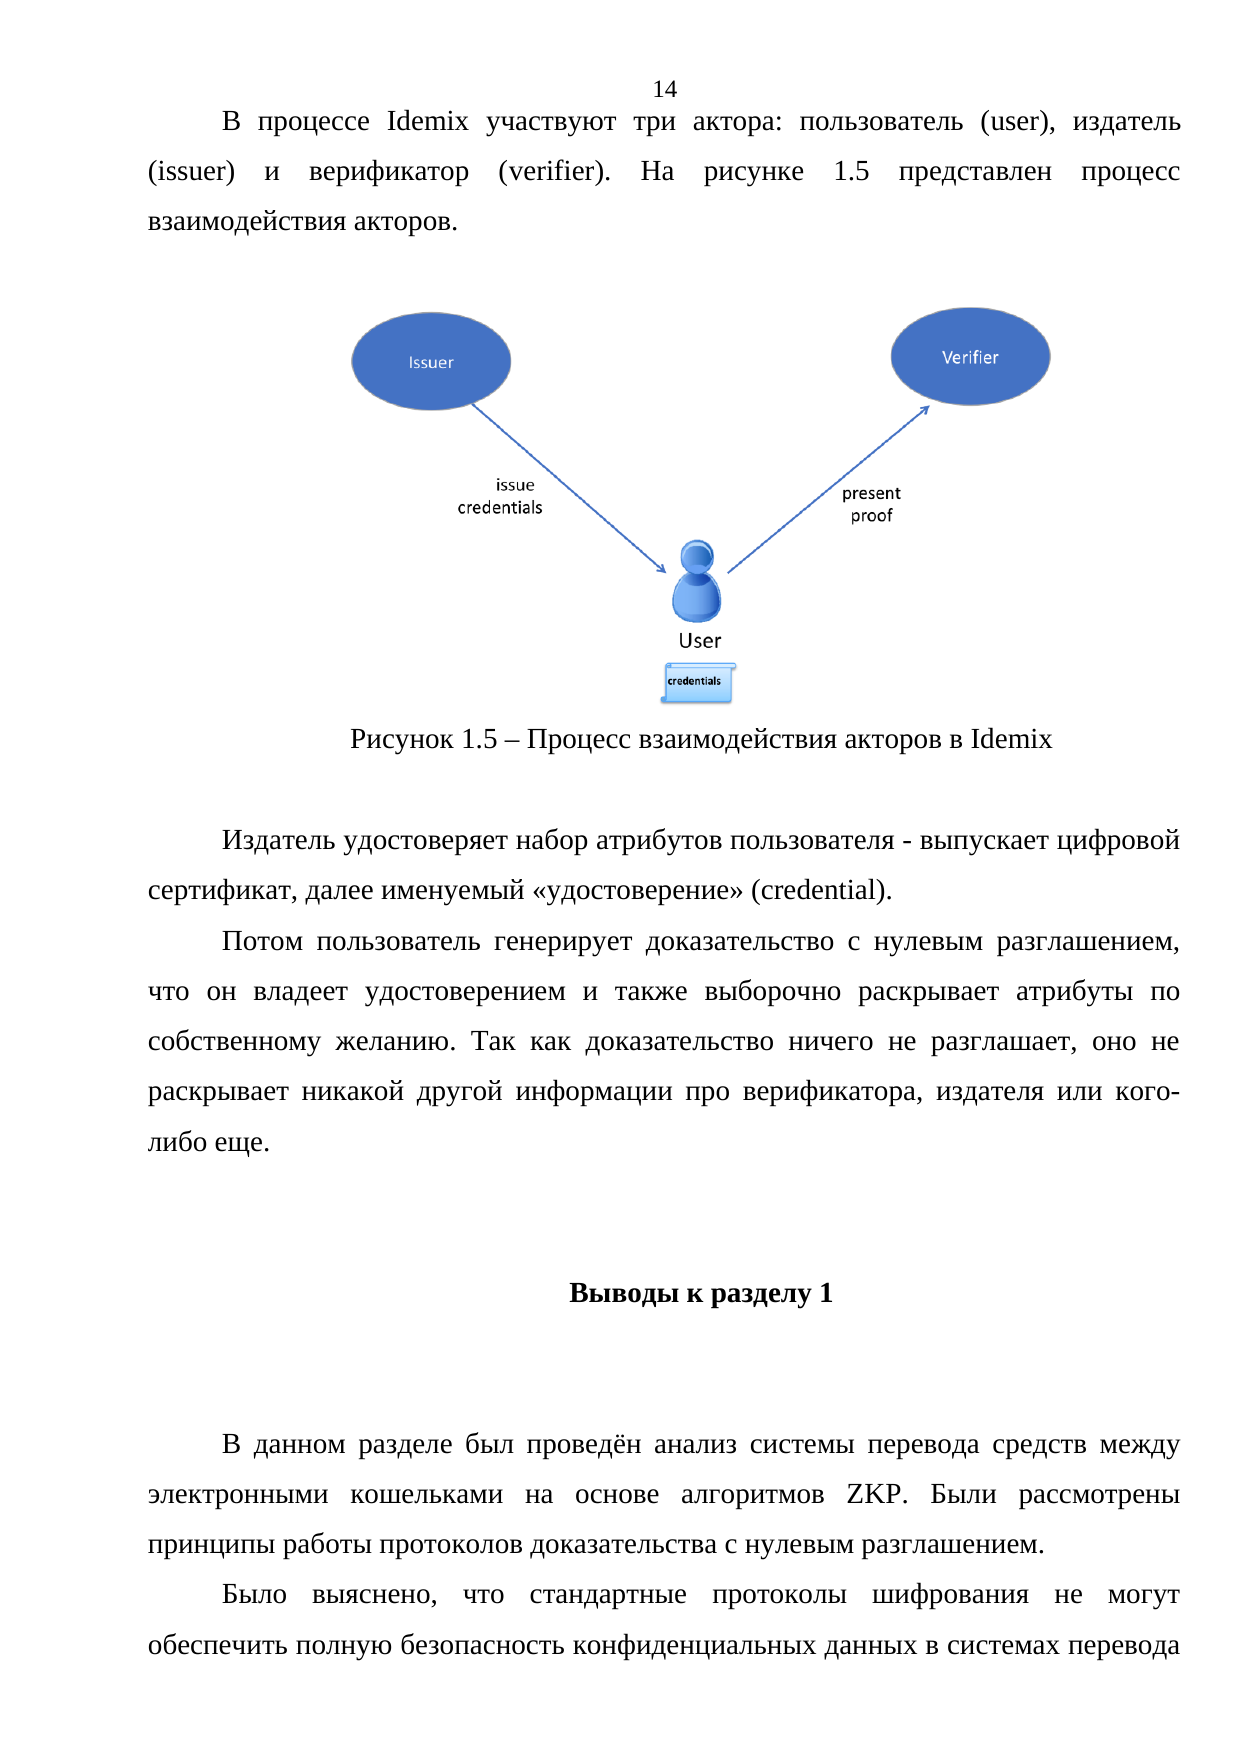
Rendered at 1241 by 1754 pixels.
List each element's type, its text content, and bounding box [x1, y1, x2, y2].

text Издатель удостоверяет набор атрибутов пользователя - выпускает цифровой сертификат, далее именуемый «удостоверение» (credential). [148, 822, 1181, 906]
text Потом пользователь генерирует доказательство с нулевым разглашением, что он владеет удостоверением и также выборочно раскрывает атрибуты по собственному желанию. Так как доказательство ничего не разглашает, оно не раскрывает никакой другой информации про верификатора, издателя или кого-либо еще. [148, 923, 1181, 1157]
subtitle Выводы к разделу 1 [148, 1275, 1181, 1308]
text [148, 1577, 1181, 1661]
text Рисунок 1.5 – Процесс взаимодействия акторов в Idemix [148, 721, 1181, 755]
text В процессе Idemix участвуют три актора: пользователь (user), издатель (issuer) и верификатор (verifier). На рисунке 1.5 представлен процесс взаимодействия акторов. [148, 103, 1181, 237]
text В данном разделе был проведён анализ системы перевода средств между электронными кошельками на основе алгоритмов ZKP. Были рассмотрены принципы работы протоколов доказательства с нулевым разглашением. [148, 1426, 1181, 1560]
picture [348, 303, 1054, 707]
